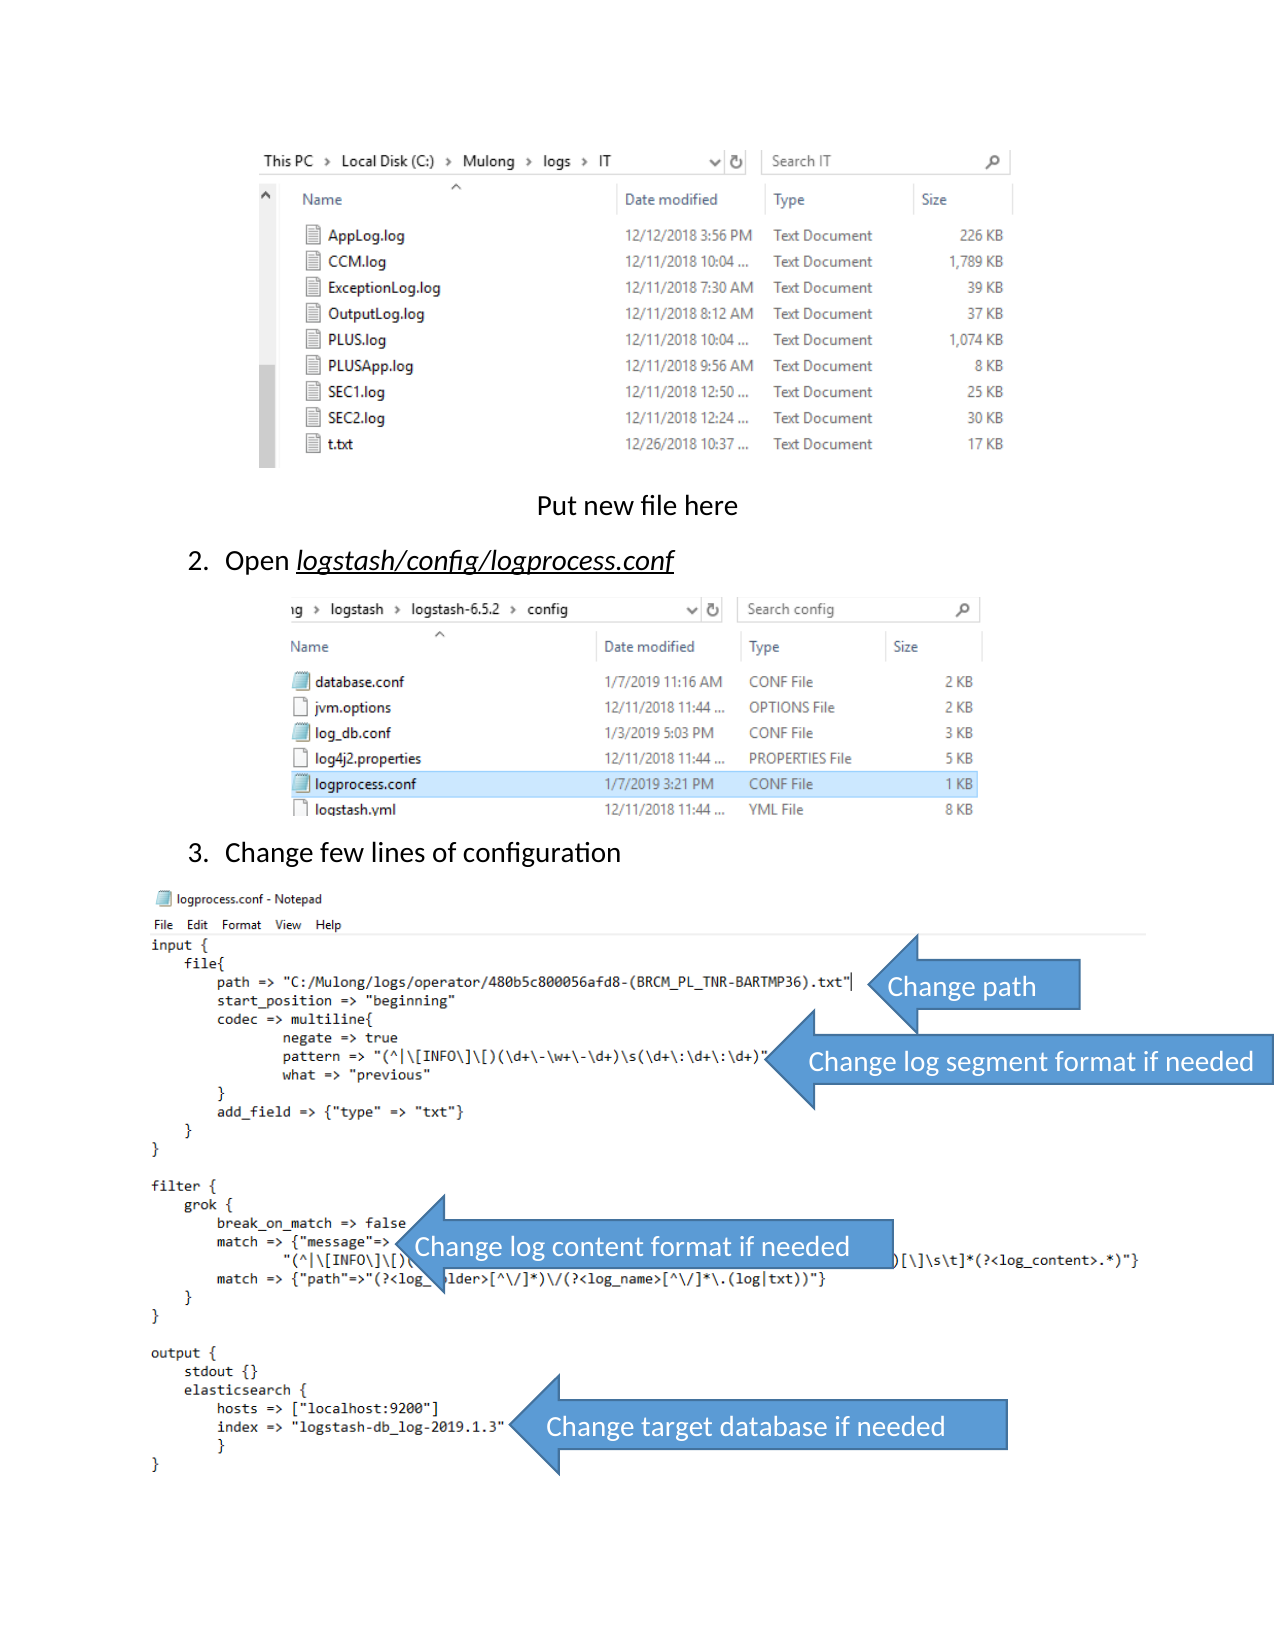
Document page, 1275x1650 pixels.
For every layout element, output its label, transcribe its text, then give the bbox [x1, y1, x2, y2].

list Change few lines of configuration [187, 834, 1125, 870]
list Open logstash/config/logprocess.conf [187, 542, 1125, 578]
text Put new file here [150, 487, 1125, 522]
